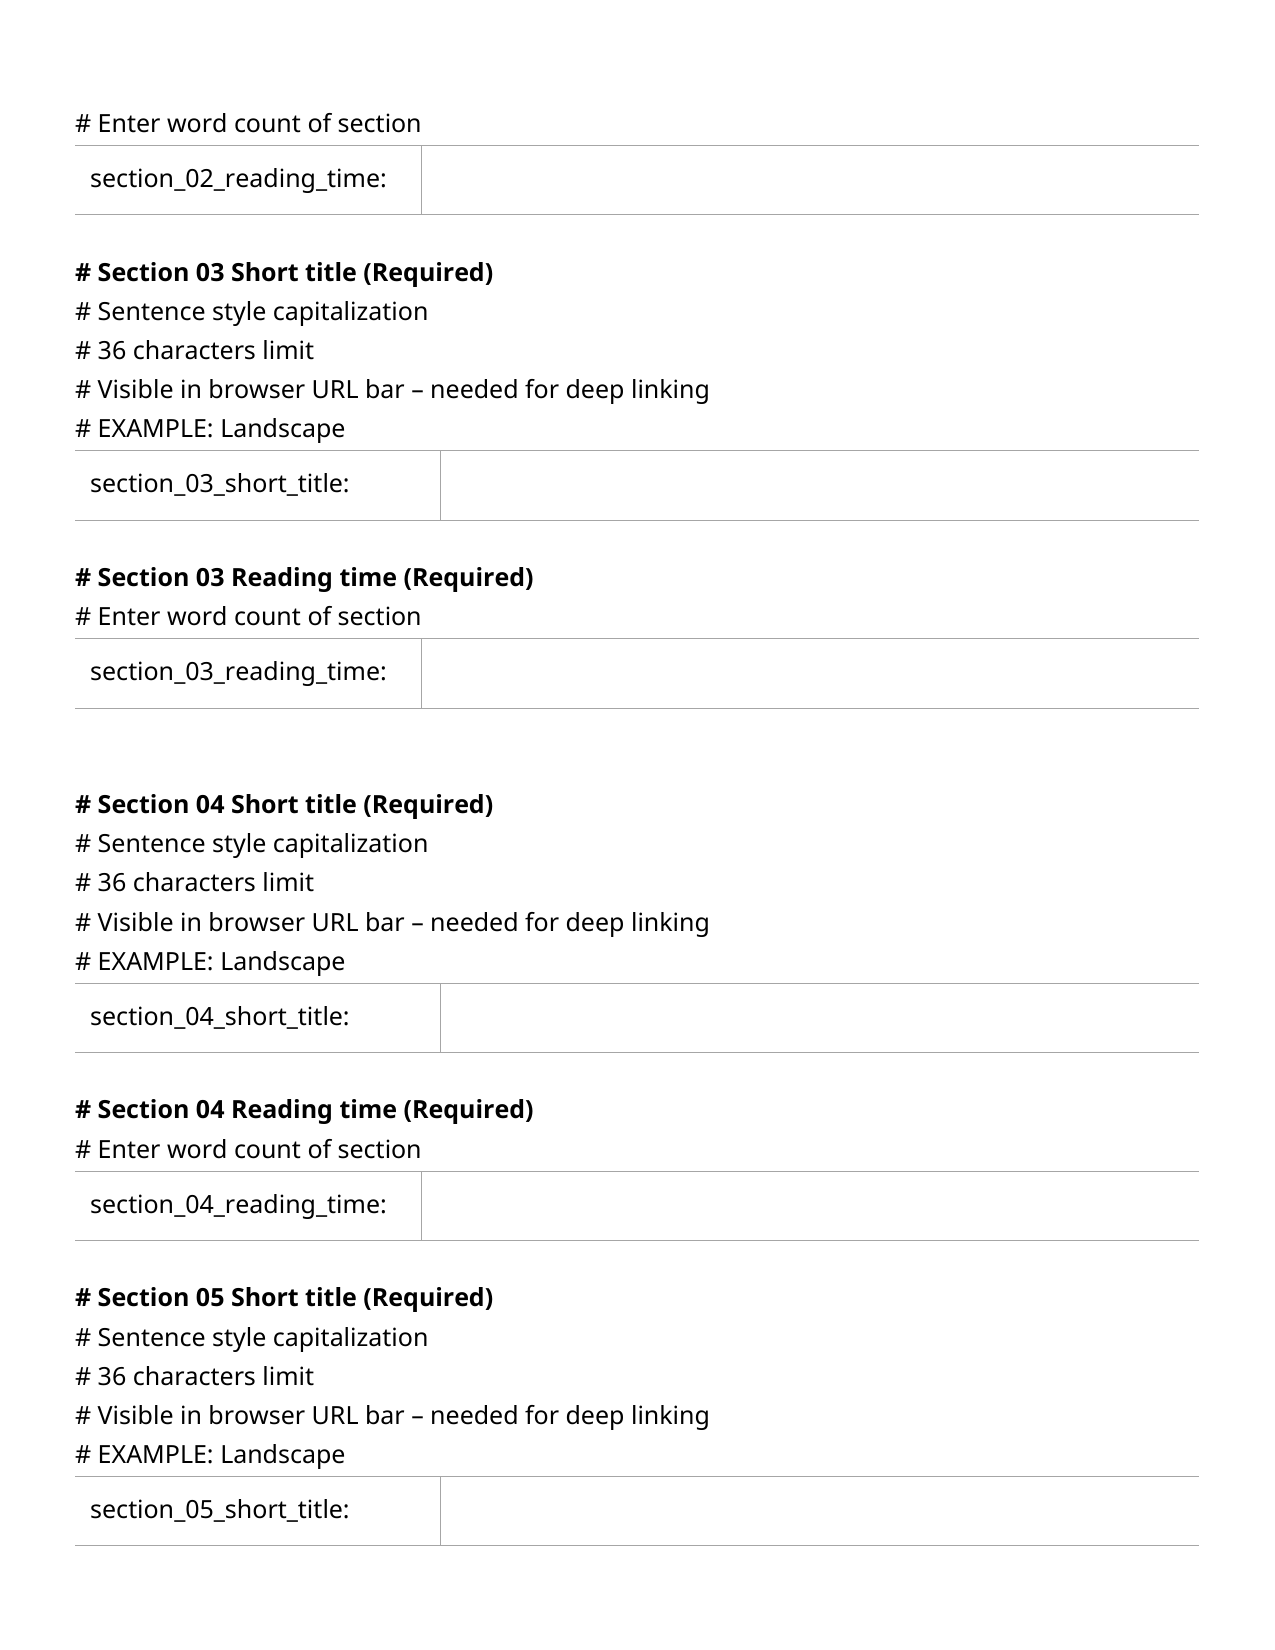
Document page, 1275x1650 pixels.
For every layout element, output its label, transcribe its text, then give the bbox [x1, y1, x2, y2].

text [75, 372, 1200, 406]
table_header section_04_reading_time: [75, 1172, 421, 1240]
text # Visible in browser URL bar – needed for deep linking [75, 1398, 1200, 1432]
table_header [422, 639, 1199, 707]
table_header section_03_short_title: [75, 451, 440, 519]
table_header section_03_reading_time: [75, 639, 421, 707]
text # Enter word count of section [75, 106, 1200, 139]
table_header [441, 451, 1199, 519]
text # 36 characters limit [75, 865, 1200, 899]
text # 36 characters limit [75, 1358, 1200, 1392]
text # Enter word count of section [75, 599, 1200, 633]
table_header section_04_short_title: [75, 984, 440, 1052]
text # 36 characters limit [75, 333, 1200, 367]
table_header [422, 1172, 1199, 1240]
text # Sentence style capitalization [75, 826, 1200, 860]
table_header [422, 146, 1199, 214]
text # Visible in browser URL bar – needed for deep linking [75, 904, 1200, 938]
text # Section 03 Reading time (Required) [75, 560, 1200, 594]
table_header section_05_short_title: [75, 1477, 440, 1545]
text # Section 03 Short title (Required) [75, 254, 1200, 288]
text # Section 05 Short title (Required) [75, 1280, 1200, 1314]
text # Enter word count of section [75, 1131, 1200, 1165]
table_header section_02_reading_time: [75, 146, 421, 214]
text # Section 04 Short title (Required) [75, 787, 1200, 821]
text # EXAMPLE: Landscape [75, 943, 1200, 977]
text # Sentence style capitalization [75, 293, 1200, 327]
text # Sentence style capitalization [75, 1319, 1200, 1353]
text # Section 04 Reading time (Required) [75, 1092, 1200, 1126]
table_header [441, 984, 1199, 1052]
table_header [441, 1477, 1199, 1545]
text # EXAMPLE: Landscape [75, 411, 1200, 445]
text # EXAMPLE: Landscape [75, 1437, 1200, 1471]
